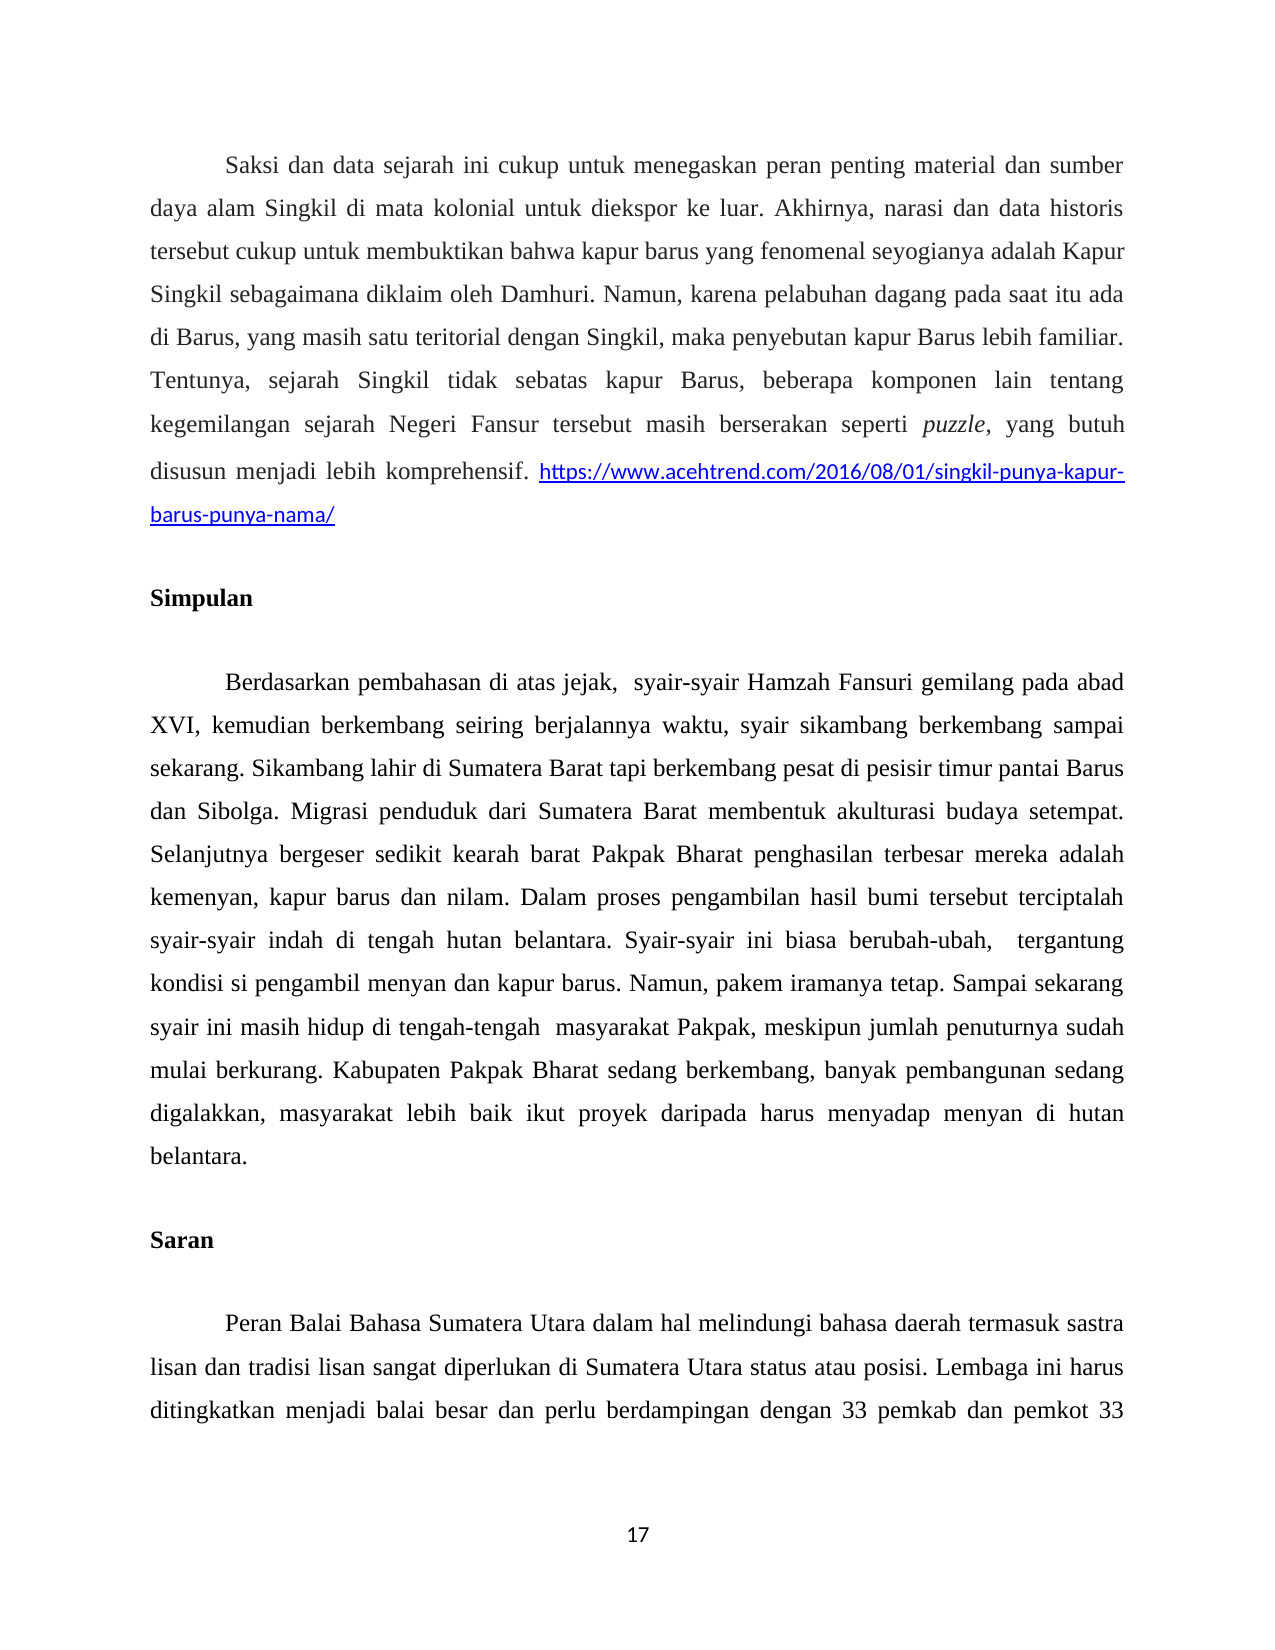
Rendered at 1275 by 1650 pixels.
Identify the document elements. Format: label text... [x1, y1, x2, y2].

text Berdasarkan pembahasan di atas jejak, syair-syair Hamzah Fansuri gemilang pada abad XVI, kemudian berkembang seiring berjalannya waktu, syair sikambang berkembang sampai sekarang. Sikambang lahir di Sumatera Barat tapi berkembang pesat di pesisir timur pantai Barus dan Sibolga. Migrasi penduduk dari Sumatera Barat membentuk akulturasi budaya setempat. Selanjutnya bergeser sedikit kearah barat Pakpak Bharat penghasilan terbesar mereka adalah kemenyan, kapur barus dan nilam. Dalam proses pengambilan hasil bumi tersebut terciptalah syair-syair indah di tengah hutan belantara. Syair-syair ini biasa berubah-ubah, tergantung kondisi si pengambil menyan dan kapur barus. Namun, pakem iramanya tetap. Sampai sekarang syair ini masih hidup di tengah-tengah masyarakat Pakpak, meskipun jumlah penuturnya sudah mulai berkurang. Kabupaten Pakpak Bharat sedang berkembang, banyak pembangunan sedang digalakkan, masyarakat lebih baik ikut proyek daripada harus menyadap menyan di hutan belantara. [150, 667, 1125, 1170]
text Saran [150, 1225, 1125, 1253]
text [150, 1308, 1125, 1423]
text Simpulan [150, 583, 1125, 612]
text Saksi dan data sejarah ini cukup untuk menegaskan peran penting material dan sumber daya alam Singkil di mata kolonial untuk diekspor ke luar. Akhirnya, narasi dan data historis tersebut cukup untuk membuktikan bahwa kapur barus yang fenomenal seyogianya adalah Kapur Singkil sebagaimana diklaim oleh Damhuri. Namun, karena pelabuhan dagang pada saat itu ada di Barus, yang masih satu teritorial dengan Singkil, maka penyebutan kapur Barus lebih familiar. Tentunya, sejarah Singkil tidak sebatas kapur Barus, beberapa komponen lain tentang kegemilangan sejarah Negeri Fansur tersebut masih berserakan seperti puzzle, yang butuh disusun menjadi lebih komprehensif. https://www.acehtrend.com/2016/08/01/singkil-punya-kapur-barus-punya-nama/ [150, 150, 1125, 528]
